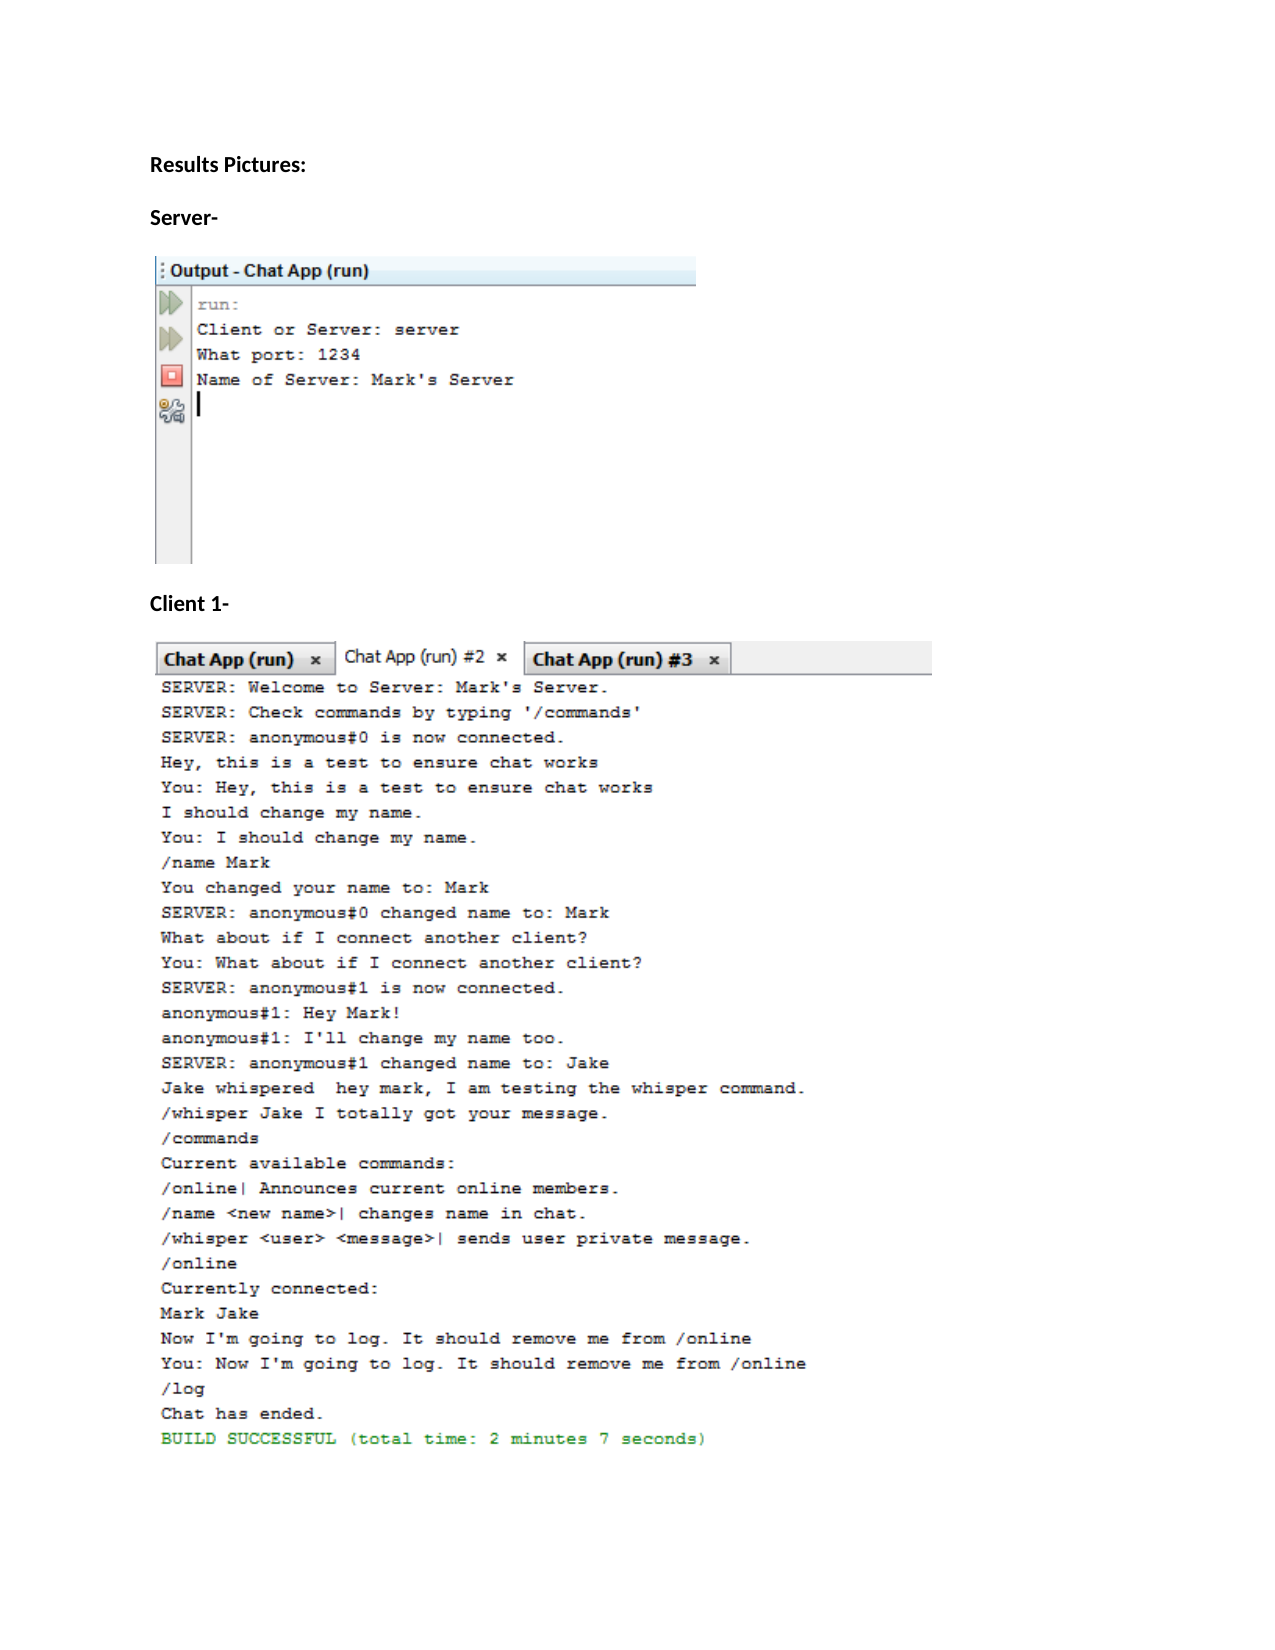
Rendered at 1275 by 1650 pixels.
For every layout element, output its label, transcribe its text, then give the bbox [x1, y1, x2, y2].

text Client 1- [150, 589, 1125, 617]
text Results Pictures: [150, 150, 1125, 178]
text Server- [150, 203, 1125, 231]
picture [155, 256, 696, 564]
picture [155, 641, 932, 1477]
